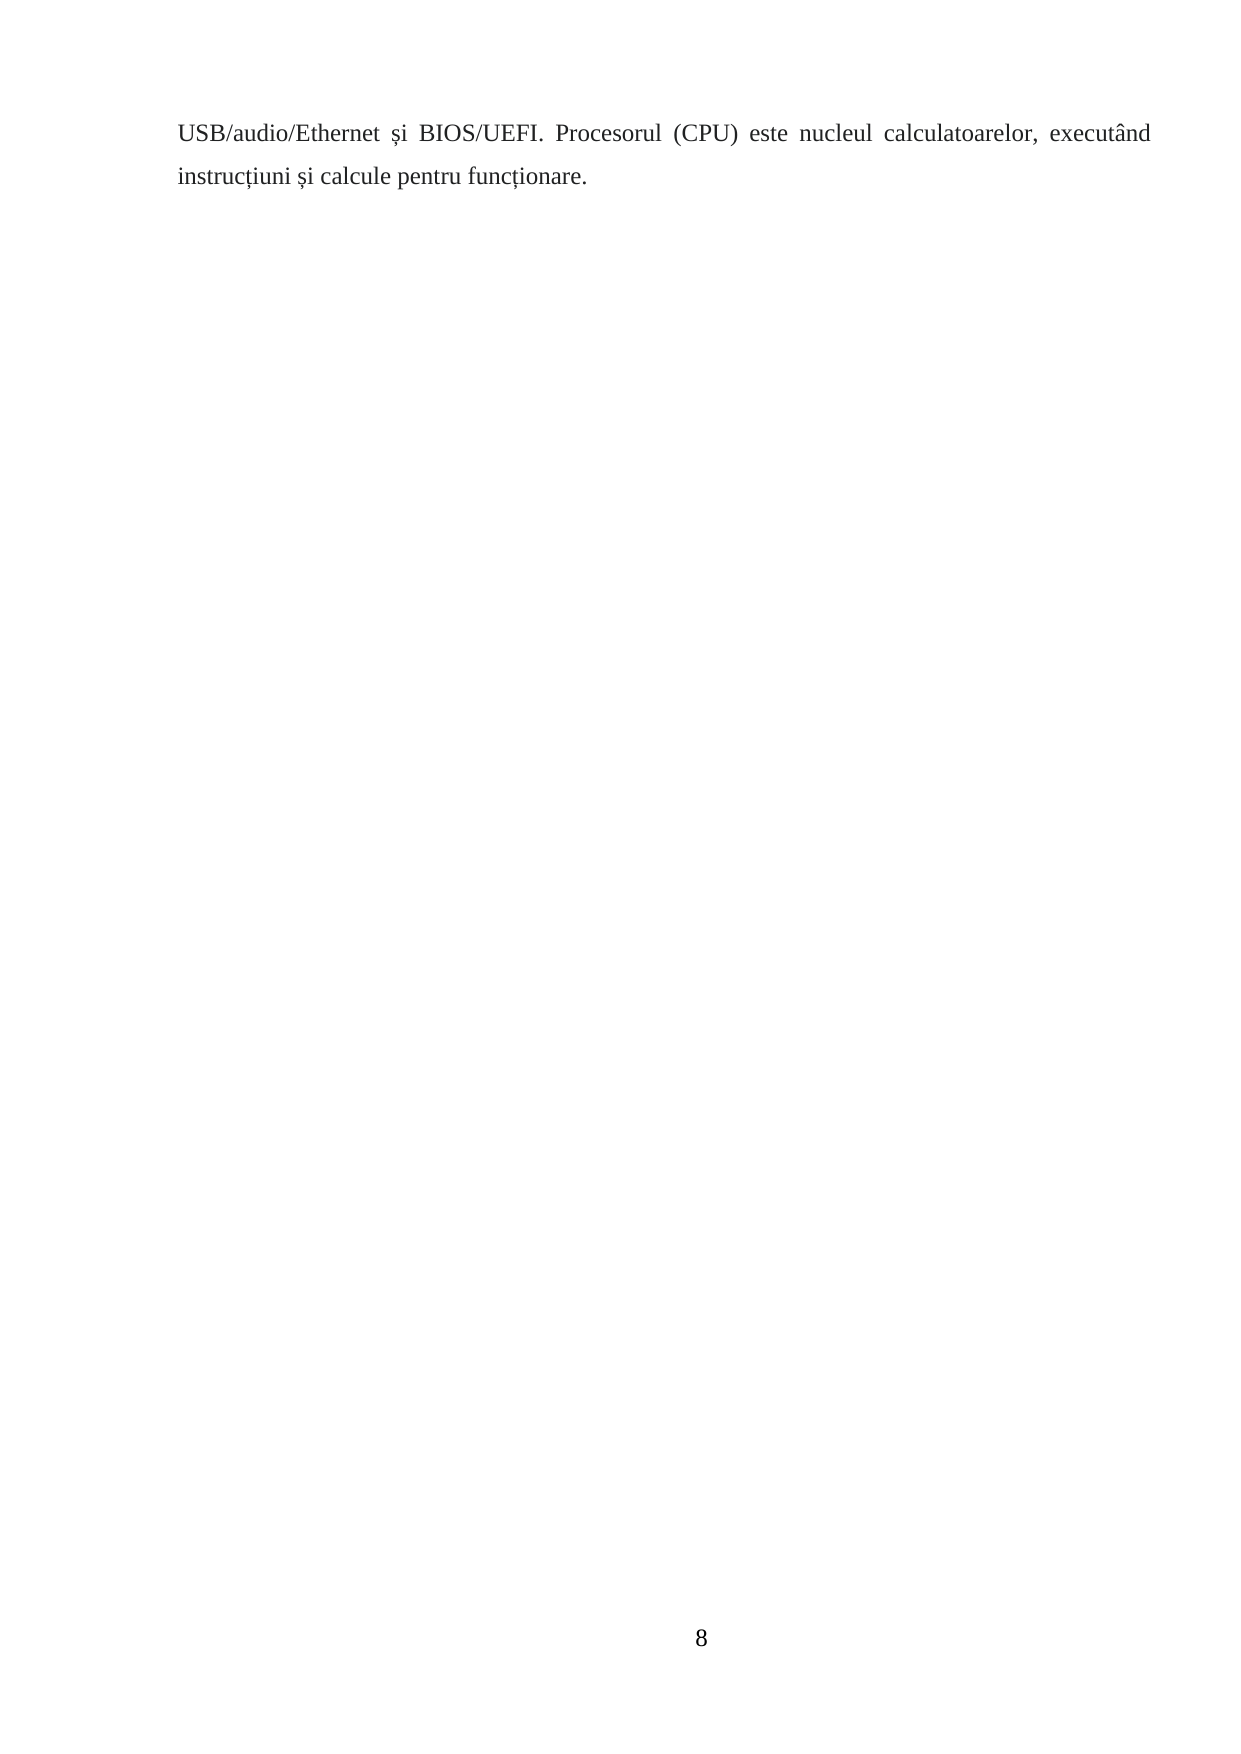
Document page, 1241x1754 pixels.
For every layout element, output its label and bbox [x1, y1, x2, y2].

text [177, 147, 1152, 190]
